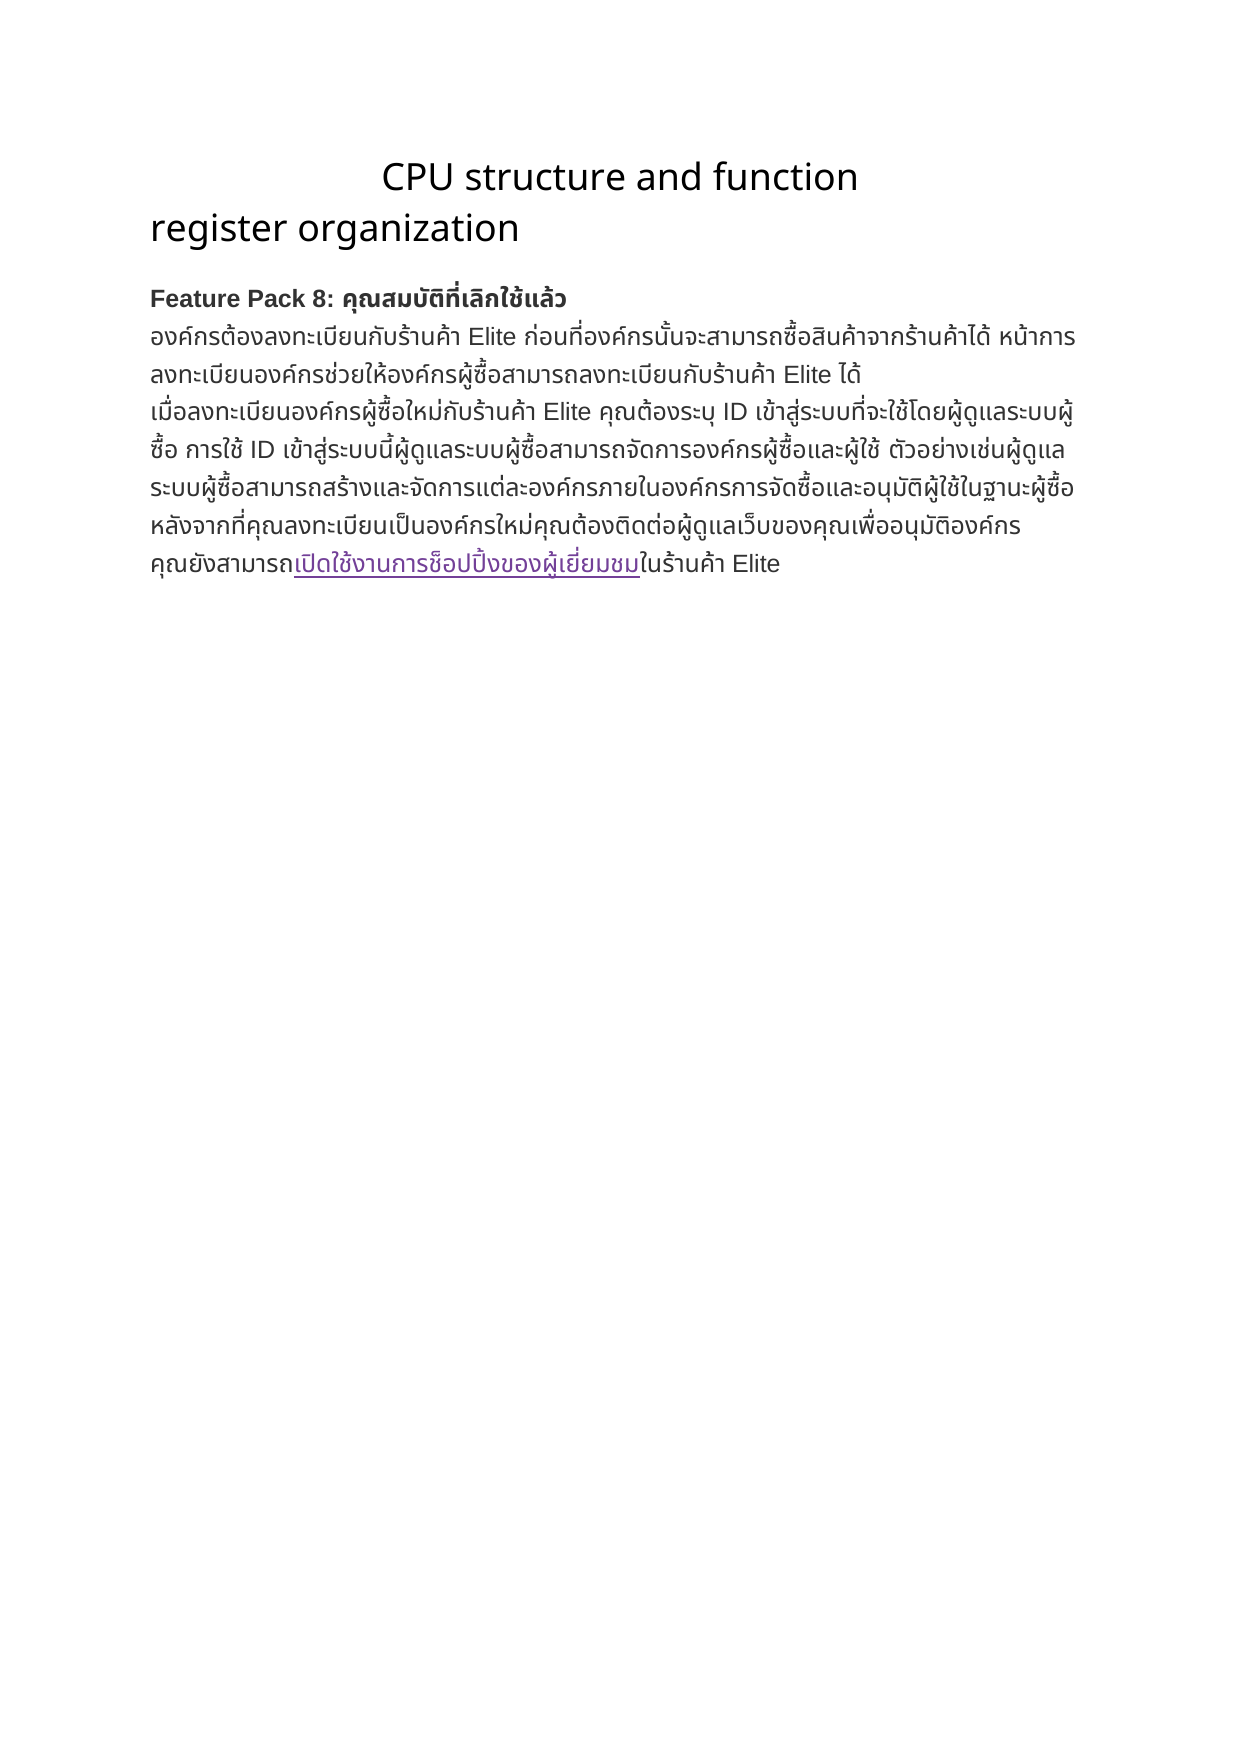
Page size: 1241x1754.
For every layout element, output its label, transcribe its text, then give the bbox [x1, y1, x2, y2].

text CPU structure and function [150, 150, 1090, 201]
text องค์กรต้องลงทะเบียนกับร้านค้า Elite ก่อนที่องค์กรนั้นจะสามารถซื้อสินค้าจากร้านค้าได้ หน้าการลงทะเบียนองค์กรช่วยให้องค์กรผู้ซื้อสามารถลงทะเบียนกับร้านค้า Elite ได้ [150, 319, 1090, 394]
text Feature Pack 8: คุณสมบัติที่เลิกใช้แล้ว [150, 281, 1090, 319]
text เมื่อลงทะเบียนองค์กรผู้ซื้อใหม่กับร้านค้า Elite คุณต้องระบุ ID เข้าสู่ระบบที่จะใช้โดยผู้ดูแลระบบผู้ซื้อ การใช้ ID เข้าสู่ระบบนี้ผู้ดูแลระบบผู้ซื้อสามารถจัดการองค์กรผู้ซื้อและผู้ใช้ ตัวอย่างเช่นผู้ดูแลระบบผู้ซื้อสามารถสร้างและจัดการแต่ละองค์กรภายในองค์กรการจัดซื้อและอนุมัติผู้ใช้ในฐานะผู้ซื้อ [150, 394, 1090, 508]
text register organization [150, 201, 1090, 252]
text หลังจากที่คุณลงทะเบียนเป็นองค์กรใหม่คุณต้องติดต่อผู้ดูแลเว็บของคุณเพื่ออนุมัติองค์กร [150, 508, 1090, 546]
text คุณยังสามารถเปิดใช้งานการช็อปปิ้งของผู้เยี่ยมชมในร้านค้า Elite [150, 546, 1090, 583]
